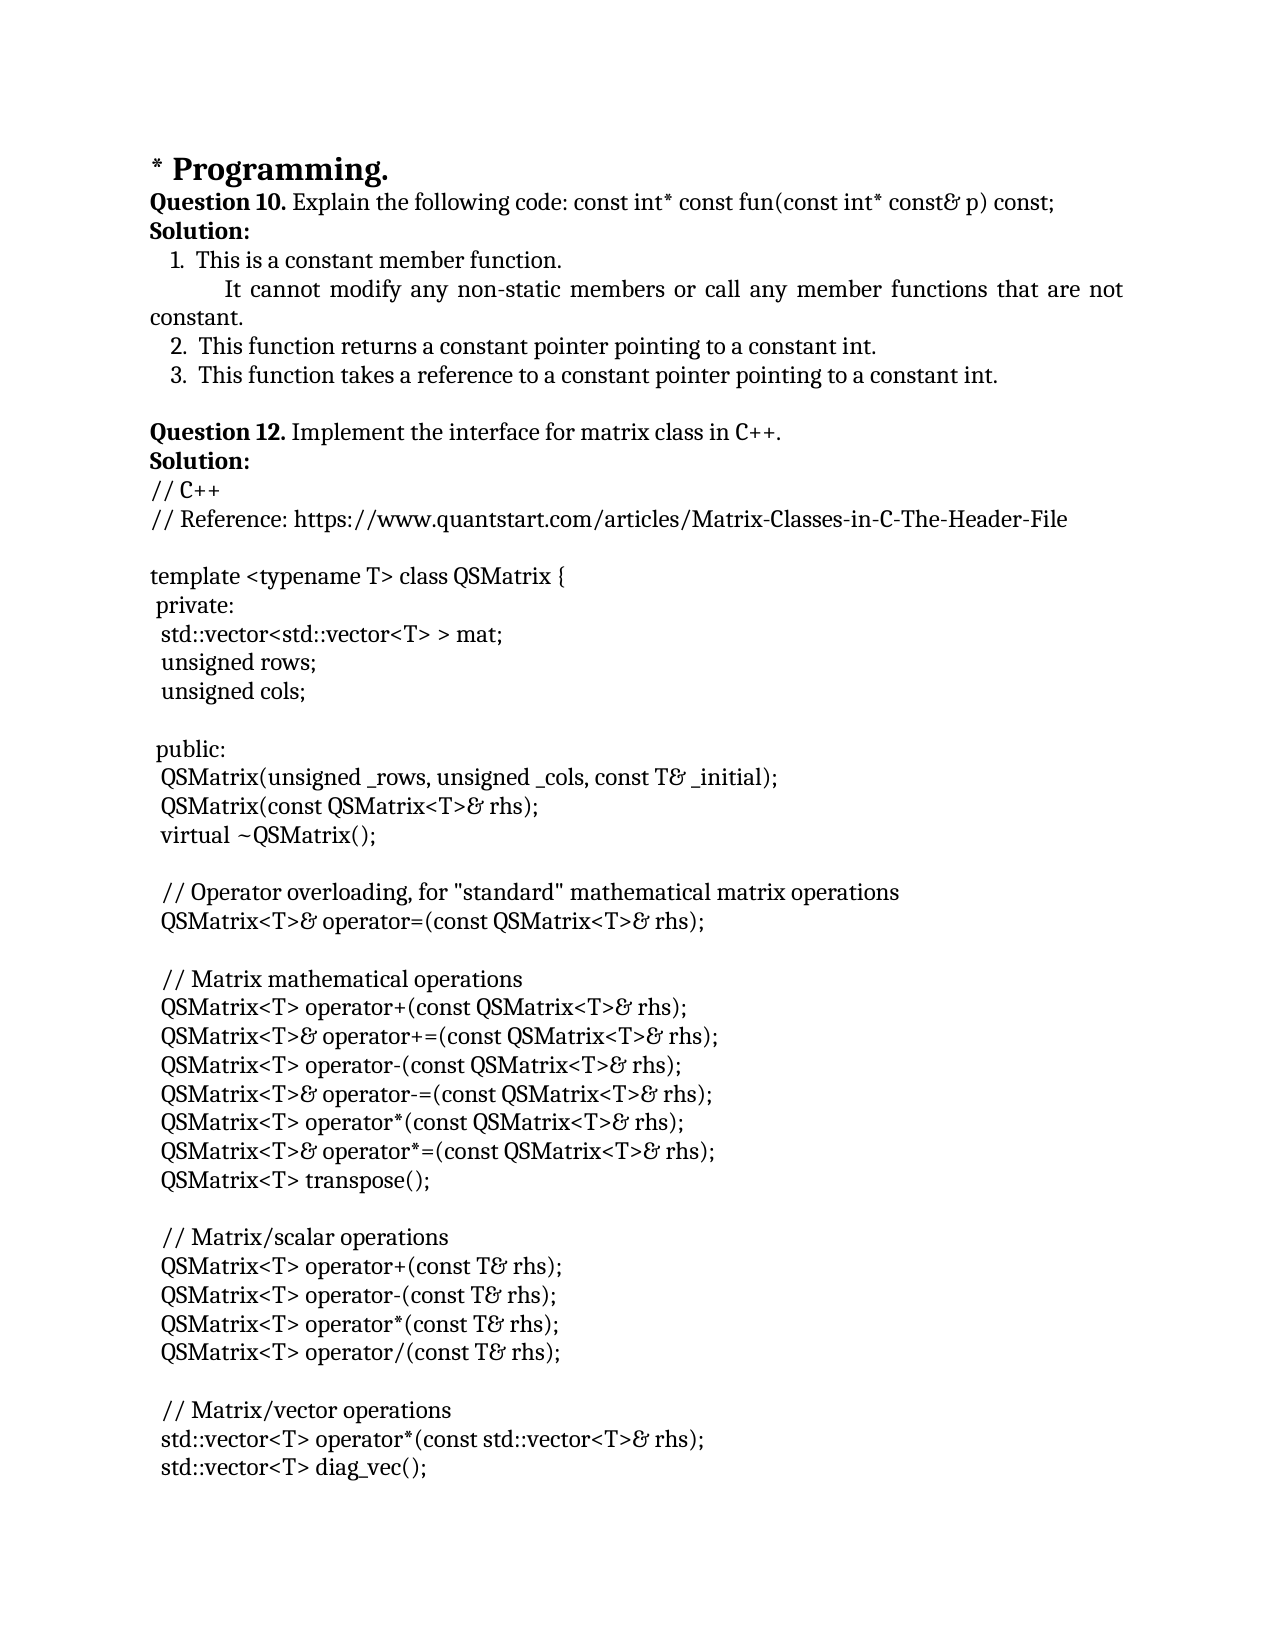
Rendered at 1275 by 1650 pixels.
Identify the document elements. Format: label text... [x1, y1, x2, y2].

text template <typename T> class QSMatrix { [150, 562, 1125, 591]
text virtual ~QSMatrix(); [150, 821, 1125, 849]
text // Reference: https://www.quantstart.com/articles/Matrix-Classes-in-C-The-Header-File [150, 504, 1125, 533]
text Solution: [150, 447, 1125, 476]
text Question 12. Implement the interface for matrix class in C++. [150, 418, 1125, 447]
text // Matrix/vector operations [150, 1396, 1125, 1424]
text QSMatrix(const QSMatrix<T>& rhs); [150, 792, 1125, 821]
text QSMatrix<T>& operator=(const QSMatrix<T>& rhs); [150, 907, 1125, 936]
text // Operator overloading, for "standard" mathematical matrix operations [150, 878, 1125, 907]
text // Matrix mathematical operations [150, 964, 1125, 993]
text QSMatrix<T>& operator*=(const QSMatrix<T>& rhs); [150, 1137, 1125, 1166]
text QSMatrix<T> operator-(const T& rhs); [150, 1281, 1125, 1309]
text // C++ [150, 476, 1125, 504]
text QSMatrix(unsigned _rows, unsigned _cols, const T& _initial); [150, 763, 1125, 792]
text std::vector<T> diag_vec(); [150, 1453, 1125, 1482]
text std::vector<std::vector<T> > mat; [150, 619, 1125, 648]
text QSMatrix<T> transpose(); [150, 1166, 1125, 1194]
text QSMatrix<T> operator-(const QSMatrix<T>& rhs); [150, 1051, 1125, 1079]
text // Matrix/scalar operations [150, 1223, 1125, 1252]
text unsigned rows; [150, 648, 1125, 677]
text std::vector<T> operator*(const std::vector<T>& rhs); [150, 1424, 1125, 1453]
text * Programming. [150, 150, 1125, 188]
text Question 10. Explain the following code: const int* const fun(const int* const& p) const; [150, 188, 1125, 217]
text 3. This function takes a reference to a constant pointer pointing to a constant int. [150, 361, 1125, 389]
text Solution: [150, 217, 1125, 246]
text private: [150, 591, 1125, 619]
text QSMatrix<T> operator+(const QSMatrix<T>& rhs); [150, 993, 1125, 1022]
text QSMatrix<T>& operator+=(const QSMatrix<T>& rhs); [150, 1022, 1125, 1051]
text QSMatrix<T> operator+(const T& rhs); [150, 1252, 1125, 1281]
text 1. This is a constant member function. [150, 246, 1125, 274]
text 2. This function returns a constant pointer pointing to a constant int. [150, 332, 1125, 361]
text QSMatrix<T> operator*(const QSMatrix<T>& rhs); [150, 1108, 1125, 1137]
text QSMatrix<T> operator/(const T& rhs); [150, 1338, 1125, 1367]
text QSMatrix<T> operator*(const T& rhs); [150, 1309, 1125, 1338]
text QSMatrix<T>& operator-=(const QSMatrix<T>& rhs); [150, 1079, 1125, 1108]
text unsigned cols; [150, 677, 1125, 706]
text public: [150, 734, 1125, 763]
text It cannot modify any non-static members or call any member functions that are not constant. [150, 274, 1125, 332]
